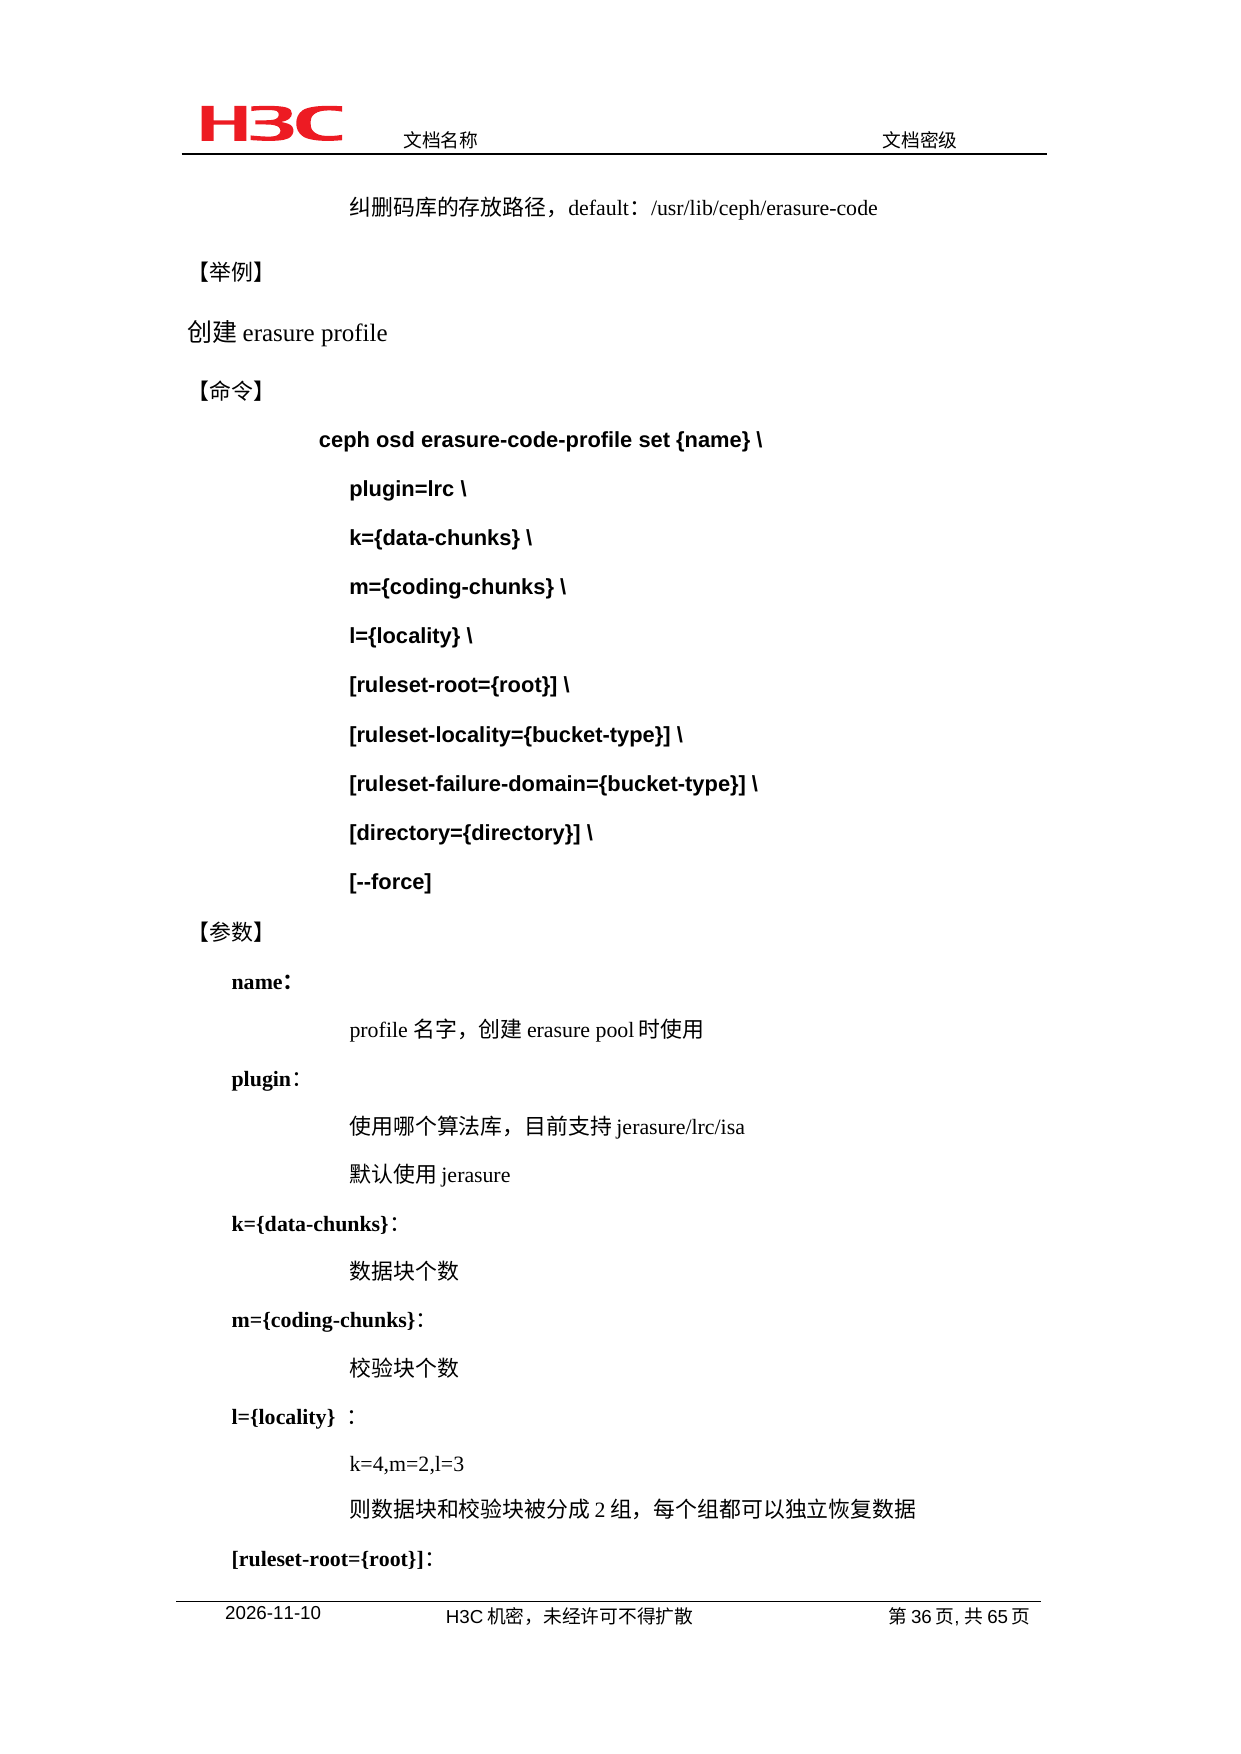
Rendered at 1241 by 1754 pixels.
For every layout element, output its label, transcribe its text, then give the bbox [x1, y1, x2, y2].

text l={locality} \ [275, 619, 1053, 652]
text [--force] [275, 865, 1053, 898]
text [directory={directory}] \ [275, 816, 1053, 849]
text k=4,m=2,l=3 [306, 1447, 1053, 1479]
text ceph osd erasure-code-profile set {name} \ [275, 423, 1053, 455]
text 则数据块和校验块被分成2组，每个组都可以独立恢复数据 [306, 1492, 1053, 1524]
text 【命令】 [187, 374, 1053, 406]
text 数据块个数 [306, 1254, 1053, 1286]
text [ruleset-locality={bucket-type}] \ [275, 718, 1053, 750]
text 【举例】 [187, 255, 1053, 287]
text [ruleset-failure-domain={bucket-type}] \ [275, 767, 1053, 799]
text plugin=lrc \ [275, 472, 1053, 504]
text 【参数】 [187, 914, 1053, 947]
text [ruleset-root={root}]： [187, 1540, 1053, 1573]
text [ruleset-root={root}] \ [275, 669, 1053, 701]
text name： [187, 964, 1053, 996]
text m={coding-chunks}： [187, 1302, 1053, 1334]
text plugin： [187, 1060, 1053, 1093]
text k={data-chunks} \ [275, 521, 1053, 554]
text l={locality} ： [187, 1399, 1053, 1431]
text profile 名字，创建erasure pool时使用 [306, 1012, 1053, 1044]
text m={coding-chunks} \ [275, 570, 1053, 603]
text 默认使用jerasure [306, 1157, 1053, 1189]
subtitle 创建erasure profile [187, 312, 1053, 349]
text 校验块个数 [306, 1350, 1053, 1383]
text 纠删码库的存放路径，default：/usr/lib/ceph/erasure-code [306, 190, 1053, 222]
text k={data-chunks}： [187, 1205, 1053, 1238]
text 使用哪个算法库，目前支持jerasure/lrc/isa [306, 1109, 1053, 1141]
